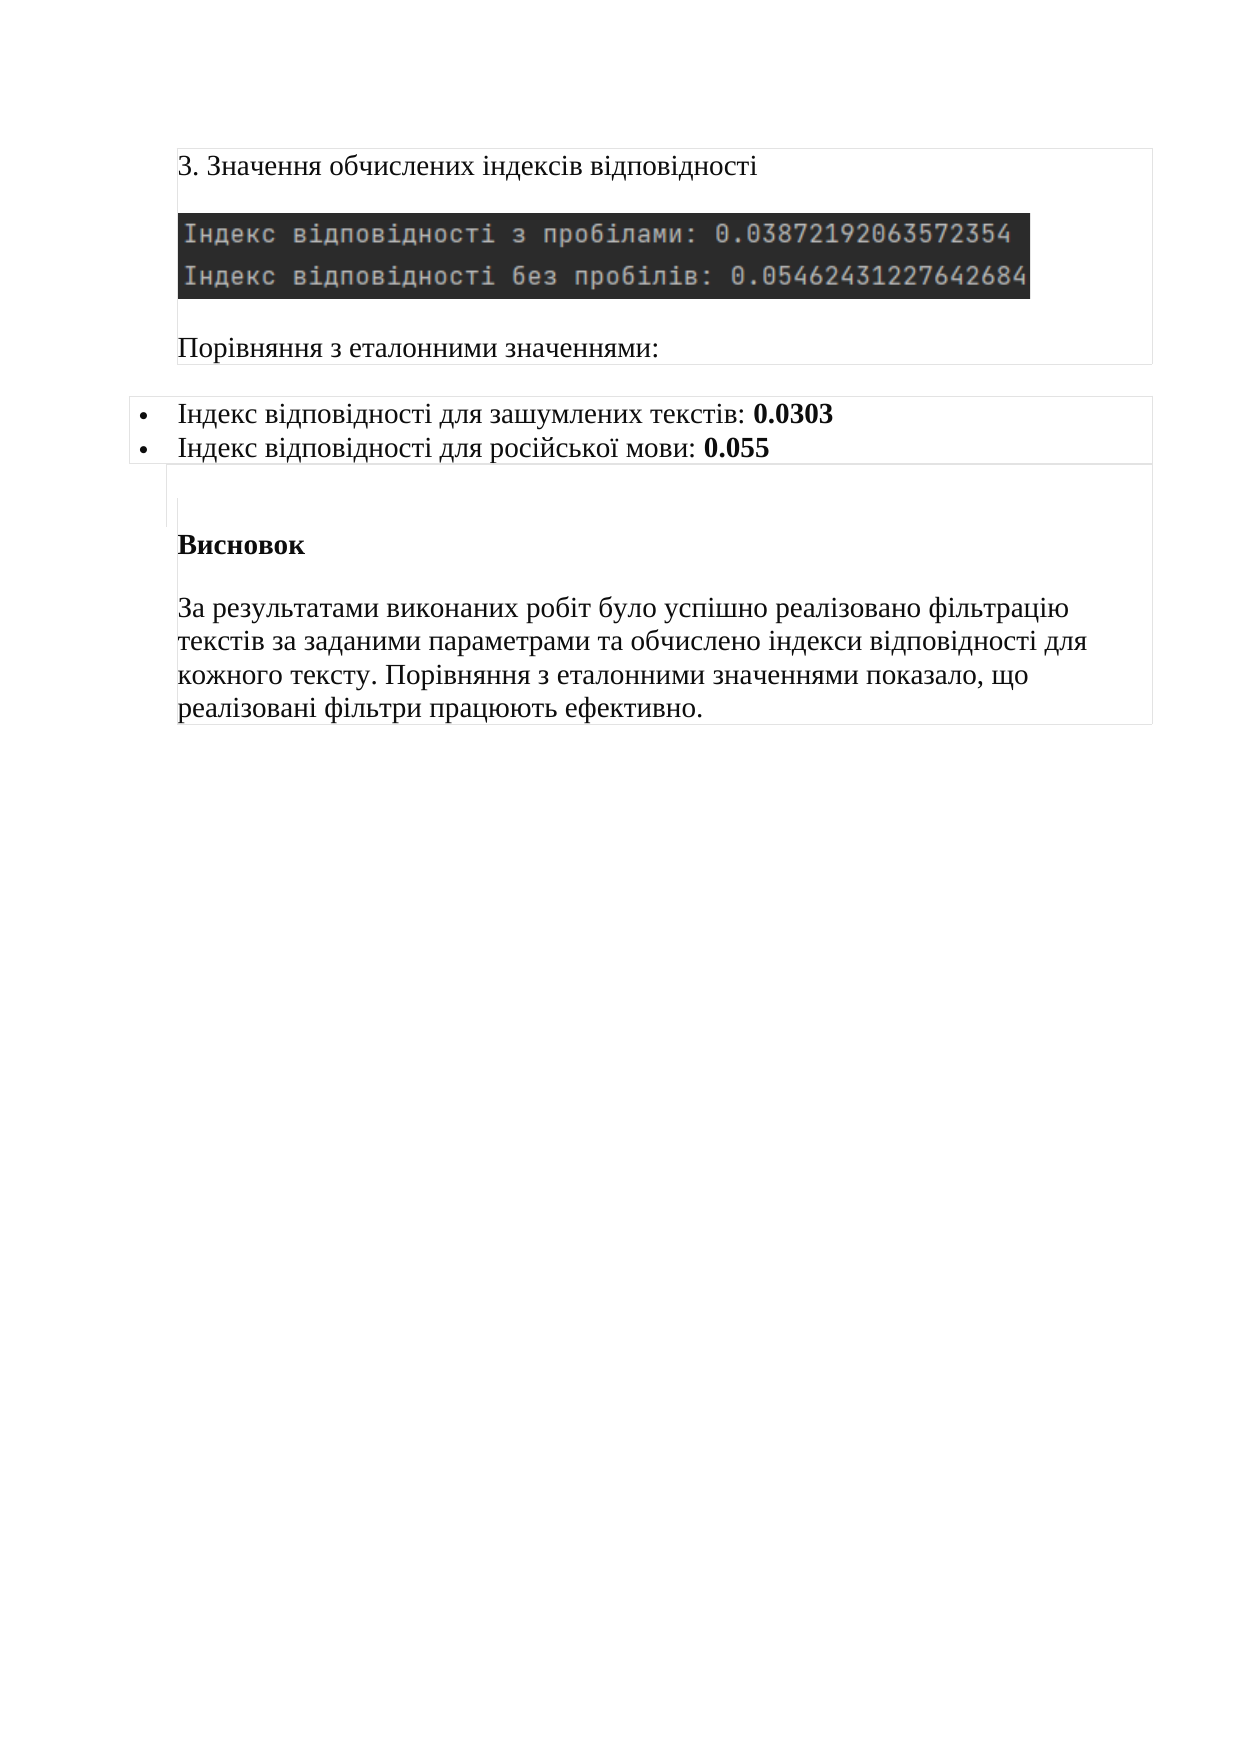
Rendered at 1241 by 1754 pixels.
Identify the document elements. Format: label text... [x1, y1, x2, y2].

text За результатами виконаних робіт було успішно реалізовано фільтрацію текстів за заданими параметрами та обчислено індекси відповідності для кожного тексту. Порівняння з еталонними значеннями показало, що реалізовані фільтри працюють ефективно. [178, 589, 1152, 724]
list Значення обчислених індексів відповідності [178, 149, 1152, 182]
text Порівняння з еталонними значеннями: [178, 330, 1152, 364]
picture [178, 213, 1031, 299]
list Індекс відповідності для зашумлених текстів: 0.0303 [130, 397, 1152, 429]
text Висновок [178, 526, 1152, 561]
list Індекс відповідності для російської мови: 0.055 [130, 429, 1152, 463]
